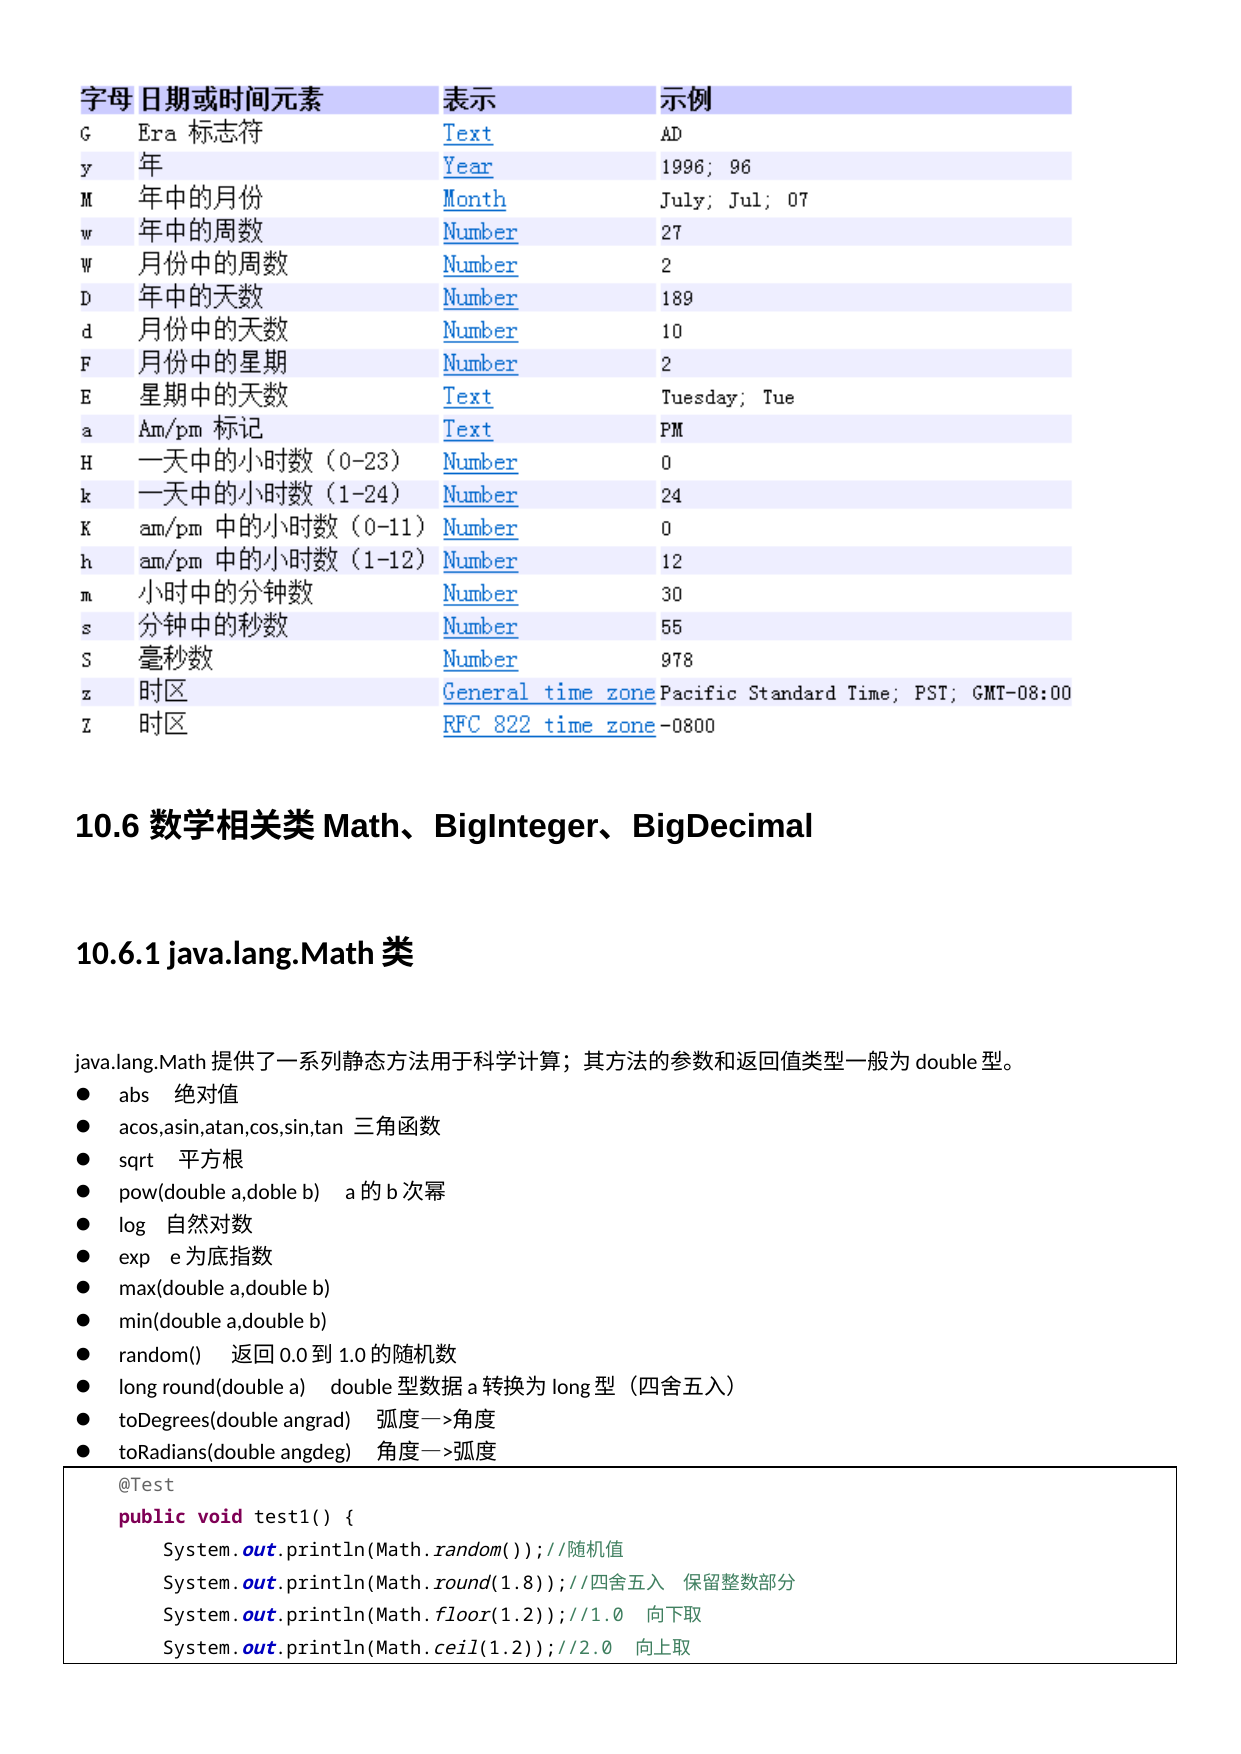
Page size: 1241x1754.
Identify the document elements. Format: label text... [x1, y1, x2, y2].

list pow(double a,doble b) a的b次幂 [75, 1174, 1165, 1206]
list max(double a,double b) [75, 1271, 1165, 1304]
list log 自然对数 [75, 1206, 1165, 1239]
list toRadians(double angdeg) 角度—>弧度 [75, 1434, 1165, 1466]
list min(double a,double b) [75, 1304, 1165, 1336]
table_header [64, 1468, 1176, 1662]
list exp e为底指数 [75, 1239, 1165, 1271]
list toDegrees(double angrad) 弧度—>角度 [75, 1401, 1165, 1434]
picture [75, 80, 1083, 747]
text java.lang.Math提供了一系列静态方法用于科学计算；其方法的参数和返回值类型一般为double型。 [75, 1044, 1165, 1076]
list random() 返回0.0到1.0的随机数 [75, 1336, 1165, 1369]
subtitle 10.6.1 java.lang.Math类 [75, 917, 1165, 982]
list long round(double a) double型数据a转换为long型（四舍五入） [75, 1369, 1165, 1401]
list abs 绝对值 [75, 1076, 1165, 1109]
list sqrt 平方根 [75, 1141, 1165, 1174]
subtitle 10.6 数学相关类Math、BigInteger、BigDecimal [75, 790, 1165, 855]
list acos,asin,atan,cos,sin,tan 三角函数 [75, 1109, 1165, 1141]
